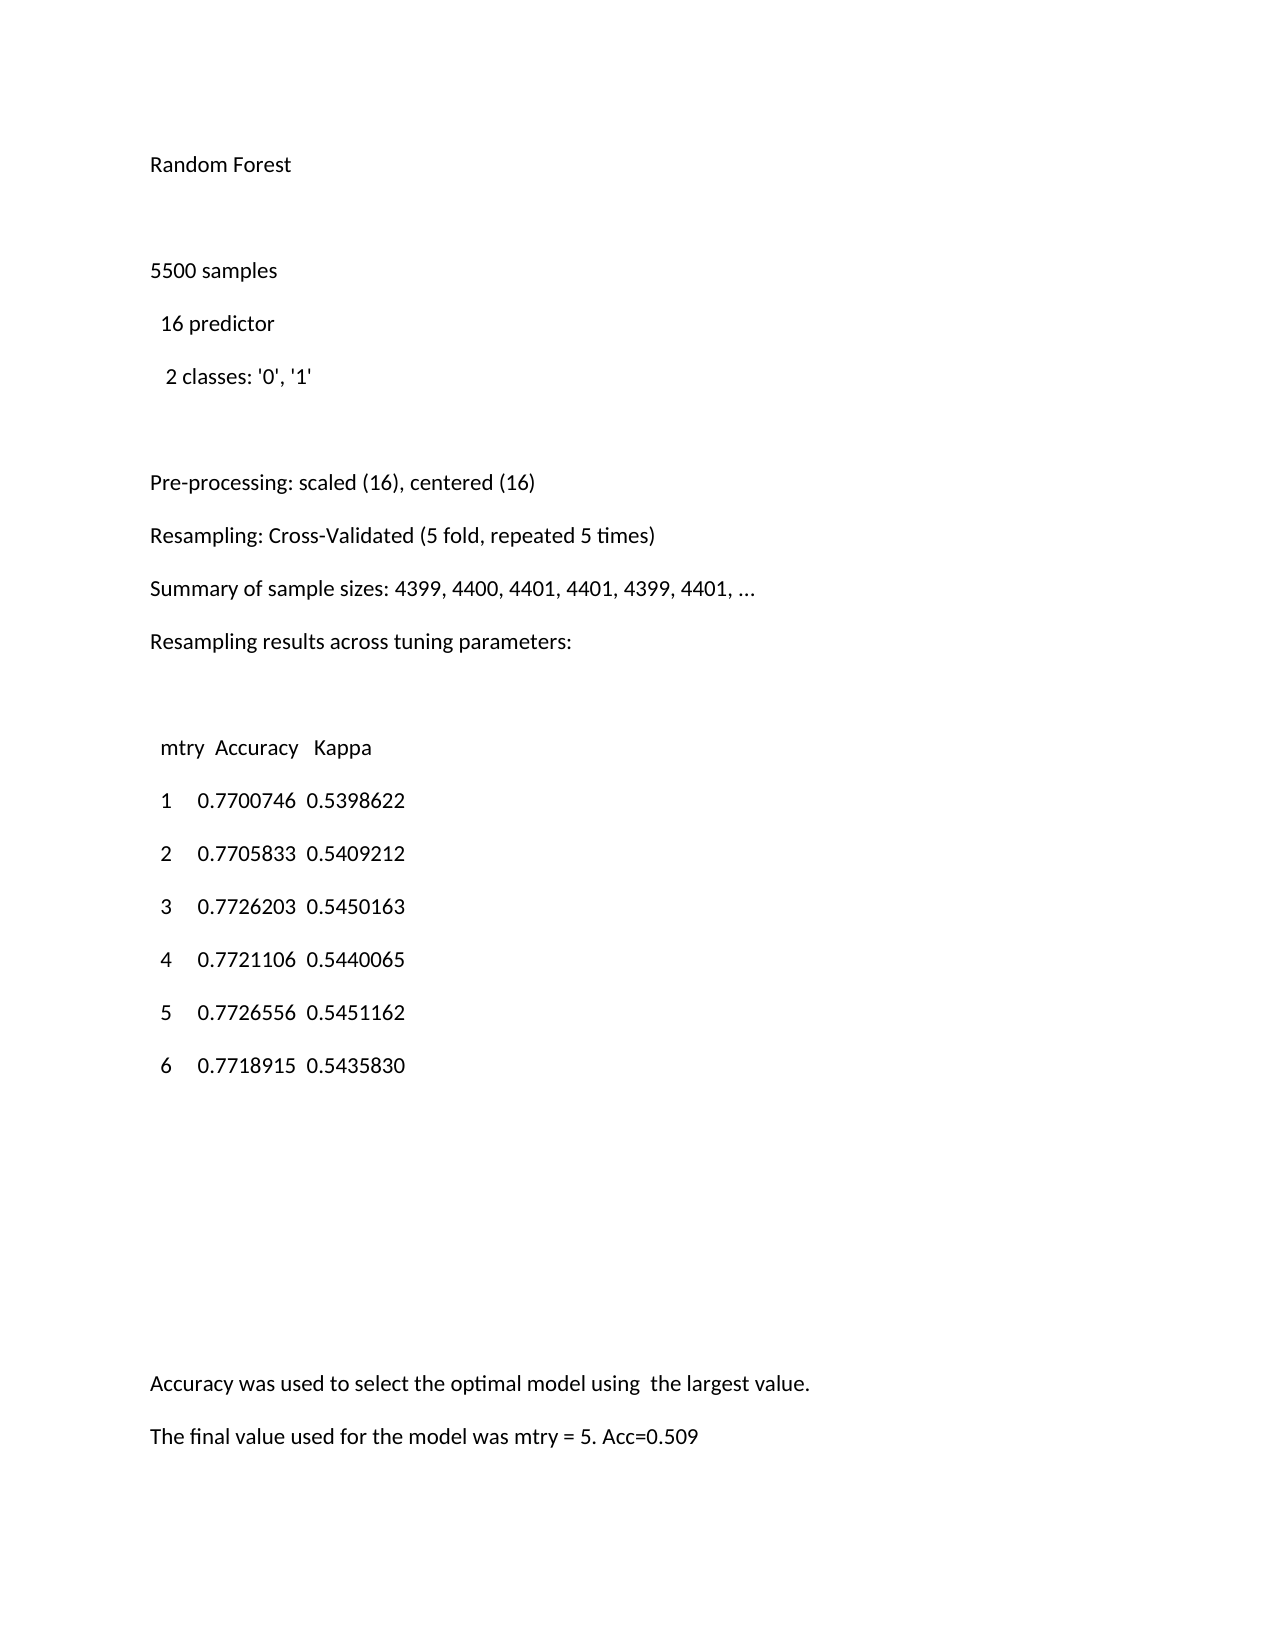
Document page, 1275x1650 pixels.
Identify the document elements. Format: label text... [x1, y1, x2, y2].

text Pre-processing: scaled (16), centered (16) [150, 468, 1125, 496]
text 16 predictor [150, 309, 1125, 337]
text Random Forest [150, 150, 1125, 178]
text mtry Accuracy Kappa [150, 733, 1125, 761]
text 5500 samples [150, 256, 1125, 284]
text 5 0.7726556 0.5451162 [150, 998, 1125, 1026]
text 4 0.7721106 0.5440065 [150, 945, 1125, 973]
text 2 0.7705833 0.5409212 [150, 839, 1125, 867]
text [150, 1369, 1125, 1397]
text Resampling results across tuning parameters: [150, 627, 1125, 655]
text The final value used for the model was mtry = 5. Acc=0.509 [150, 1422, 1125, 1451]
text Summary of sample sizes: 4399, 4400, 4401, 4401, 4399, 4401, ... [150, 574, 1125, 602]
text 3 0.7726203 0.5450163 [150, 892, 1125, 920]
text 6 0.7718915 0.5435830 [150, 1051, 1125, 1079]
text 2 classes: '0', '1' [150, 362, 1125, 390]
text Resampling: Cross-Validated (5 fold, repeated 5 times) [150, 521, 1125, 549]
text 1 0.7700746 0.5398622 [150, 786, 1125, 814]
